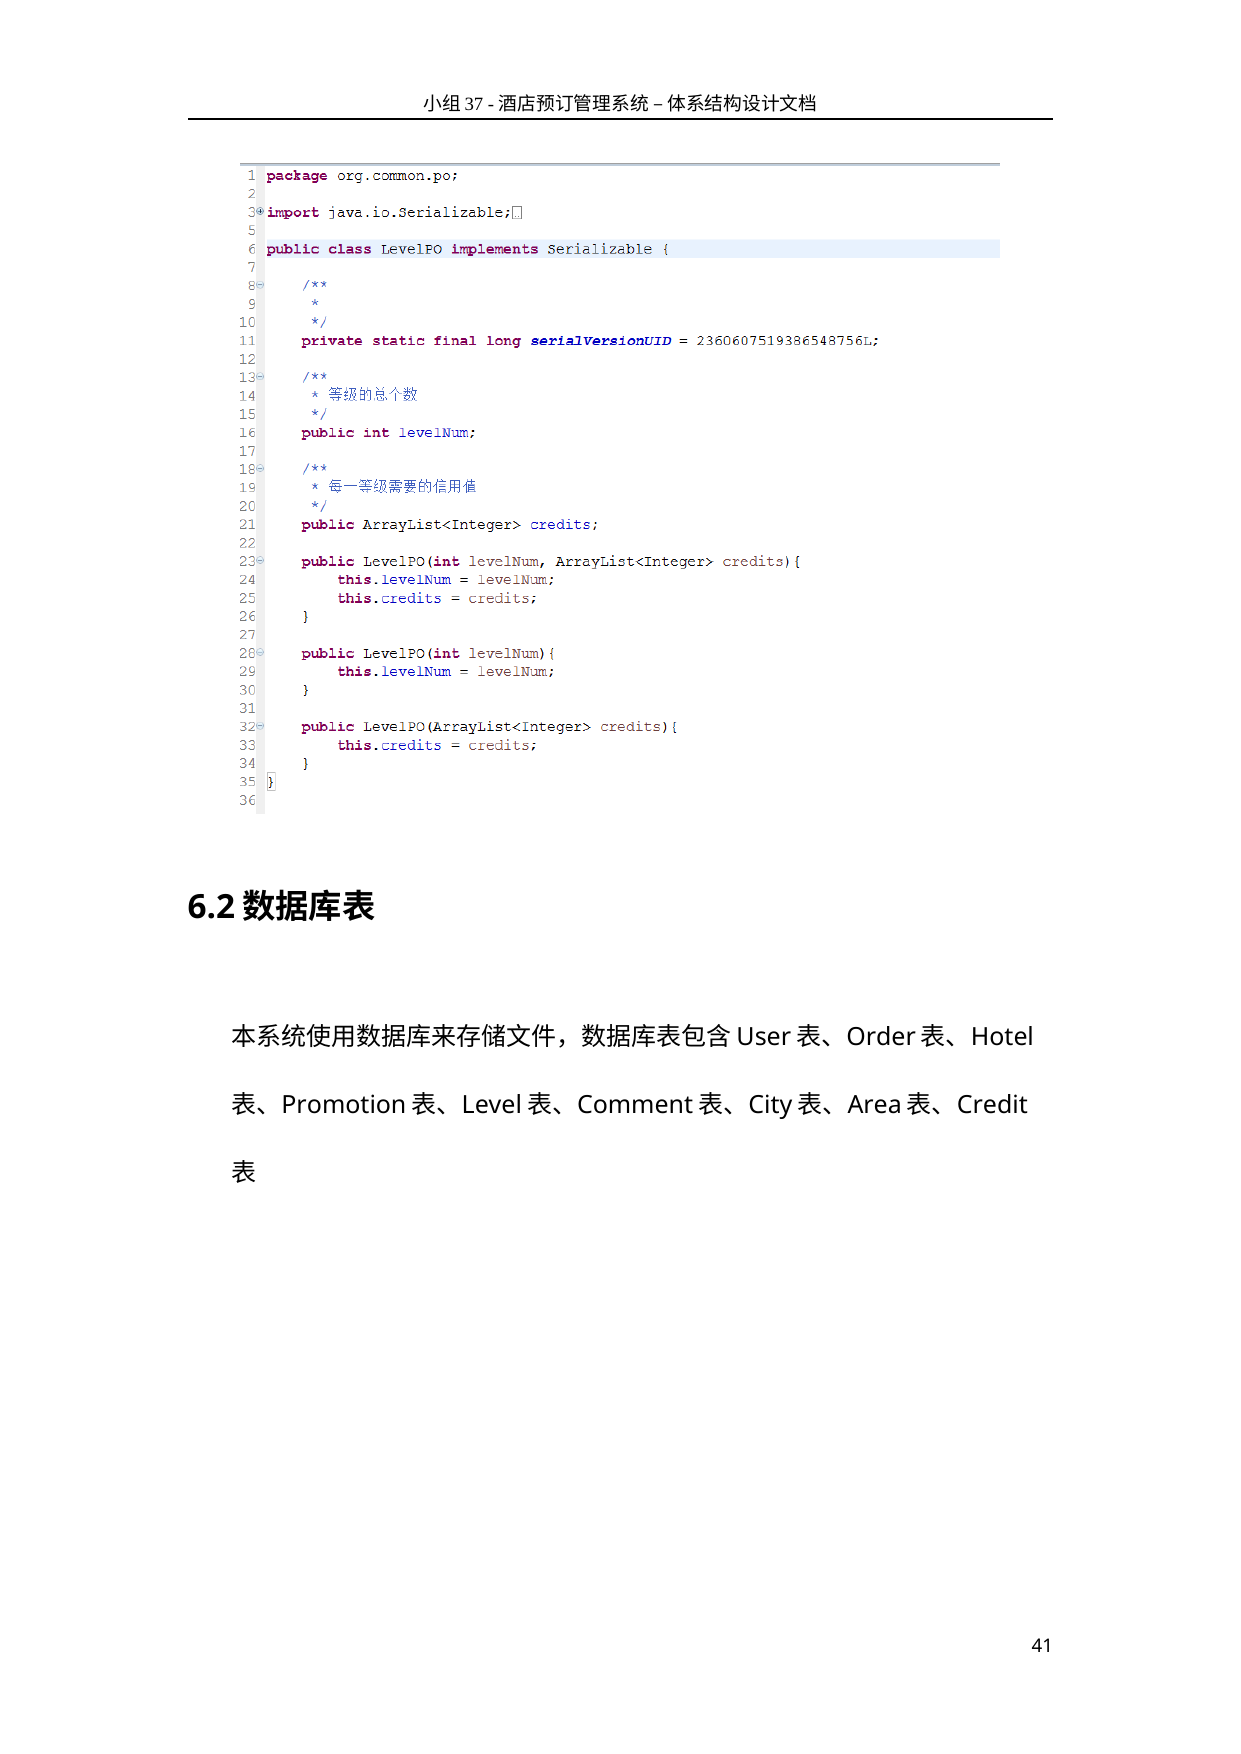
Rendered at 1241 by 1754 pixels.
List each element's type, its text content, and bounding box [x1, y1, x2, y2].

subtitle 6.2数据库表 [187, 870, 1053, 938]
text 本系统使用数据库来存储文件，数据库表包含User表、Order表、Hotel表、Promotion表、Level表、Comment表、City表、Area表、Credit表 [231, 1000, 1053, 1204]
picture [240, 163, 1000, 814]
